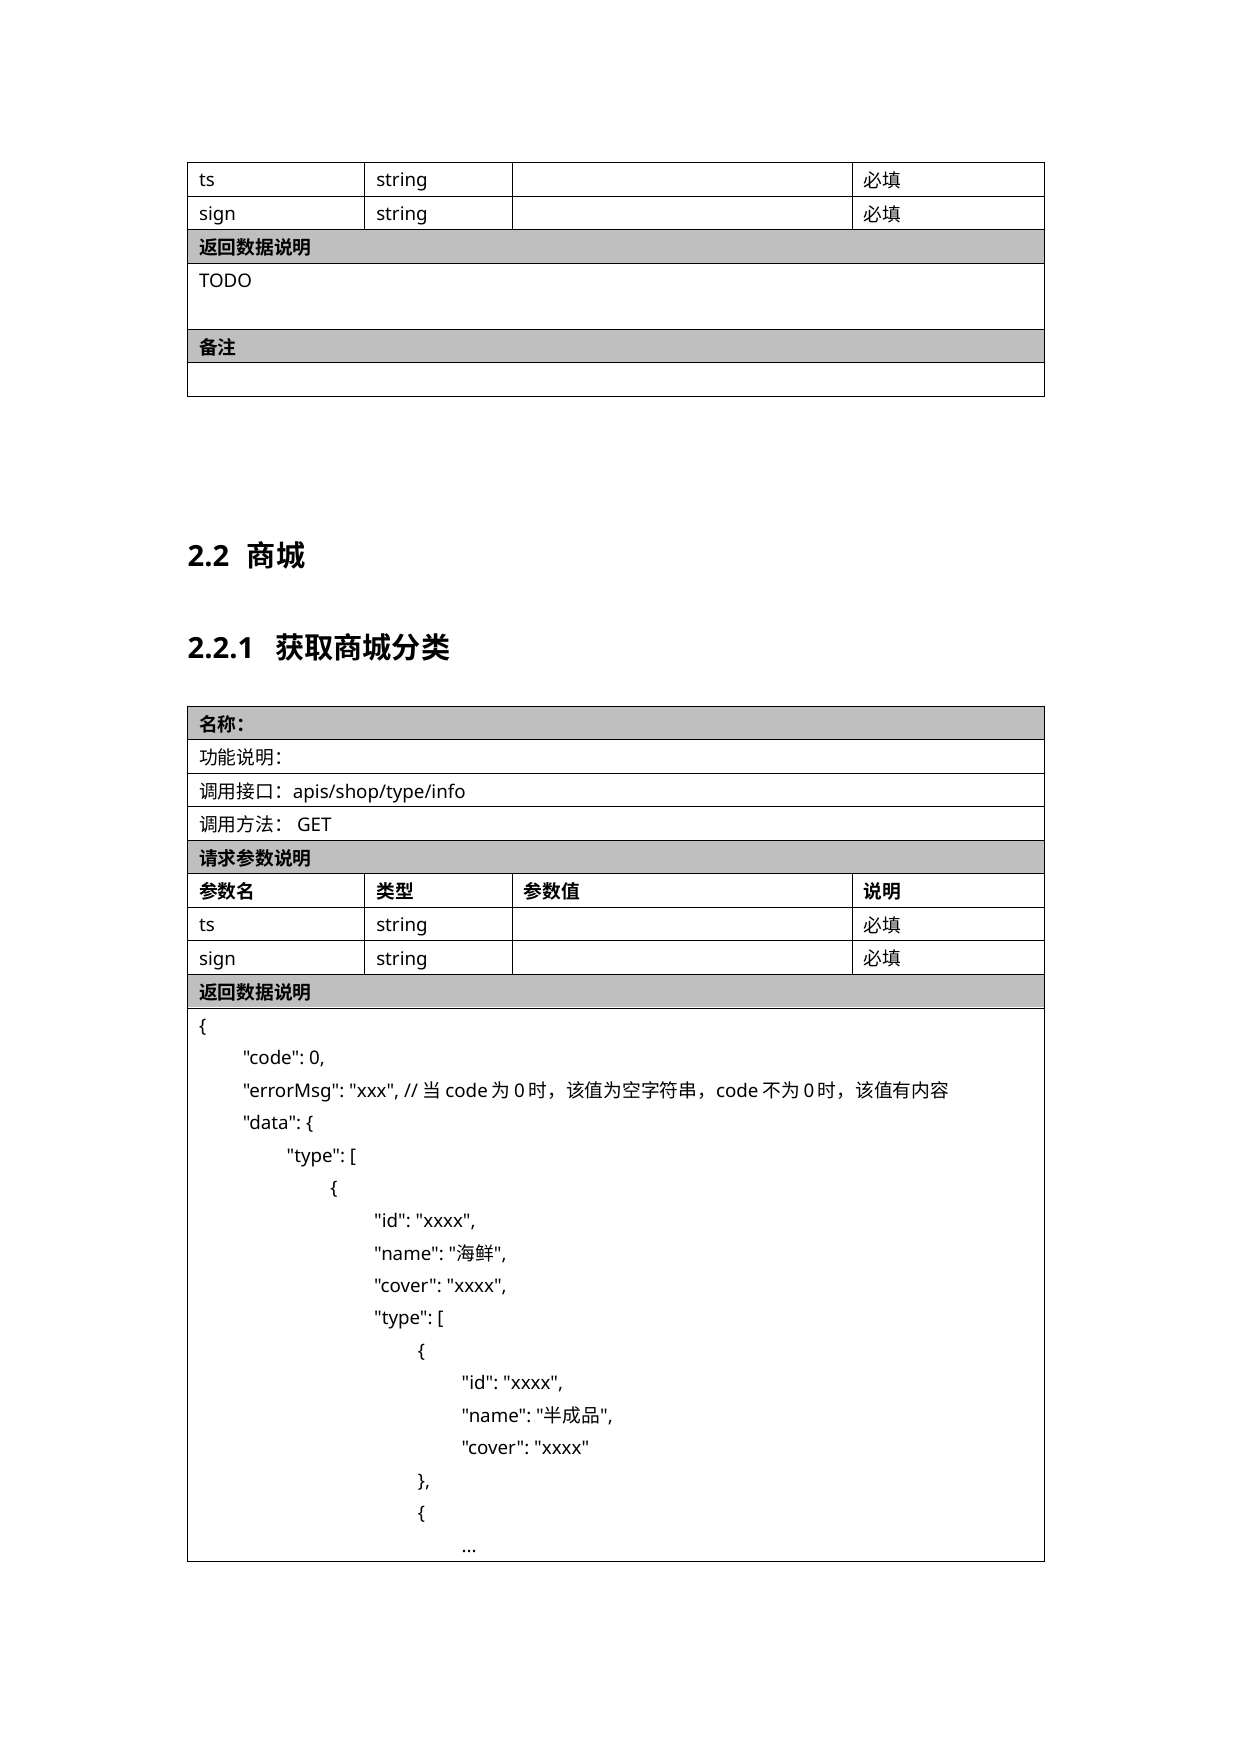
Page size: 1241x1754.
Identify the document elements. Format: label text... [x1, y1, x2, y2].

table_cell [513, 941, 852, 974]
table_cell 请求参数说明 [188, 841, 1044, 873]
table_cell 参数值 [513, 874, 852, 907]
table_cell 调用方法： GET [188, 807, 1044, 840]
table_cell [188, 1009, 1044, 1561]
table_cell sign [188, 197, 364, 229]
table_cell string [365, 941, 512, 974]
table_cell 类型 [365, 874, 512, 907]
table_cell 必填 [853, 908, 1044, 940]
table_cell 必填 [853, 197, 1044, 229]
table_header 名称： [188, 707, 1044, 739]
table_cell 必填 [853, 941, 1044, 974]
table_cell string [365, 908, 512, 940]
table_cell [513, 197, 852, 229]
table_cell 必填 [853, 163, 1044, 196]
table_cell 参数名 [188, 874, 364, 907]
table_cell ts [188, 908, 364, 940]
table_cell 返回数据说明 [188, 230, 1044, 263]
table_cell 功能说明： [188, 740, 1044, 773]
table_cell ts [188, 163, 364, 196]
table_cell 调用接口：apis/shop/type/info [188, 774, 1044, 806]
table_cell [188, 363, 1044, 396]
table_cell [513, 163, 852, 196]
table_cell [513, 908, 852, 940]
subtitle 商城 [187, 521, 1053, 586]
table_cell 返回数据说明 [188, 975, 1044, 1007]
table_cell string [365, 197, 512, 229]
table_cell TODO [188, 264, 1044, 329]
table_cell 说明 [853, 874, 1044, 907]
subtitle 获取商城分类 [187, 613, 1053, 678]
table_cell sign [188, 941, 364, 974]
table_cell string [365, 163, 512, 196]
table_cell 备注 [188, 330, 1044, 362]
